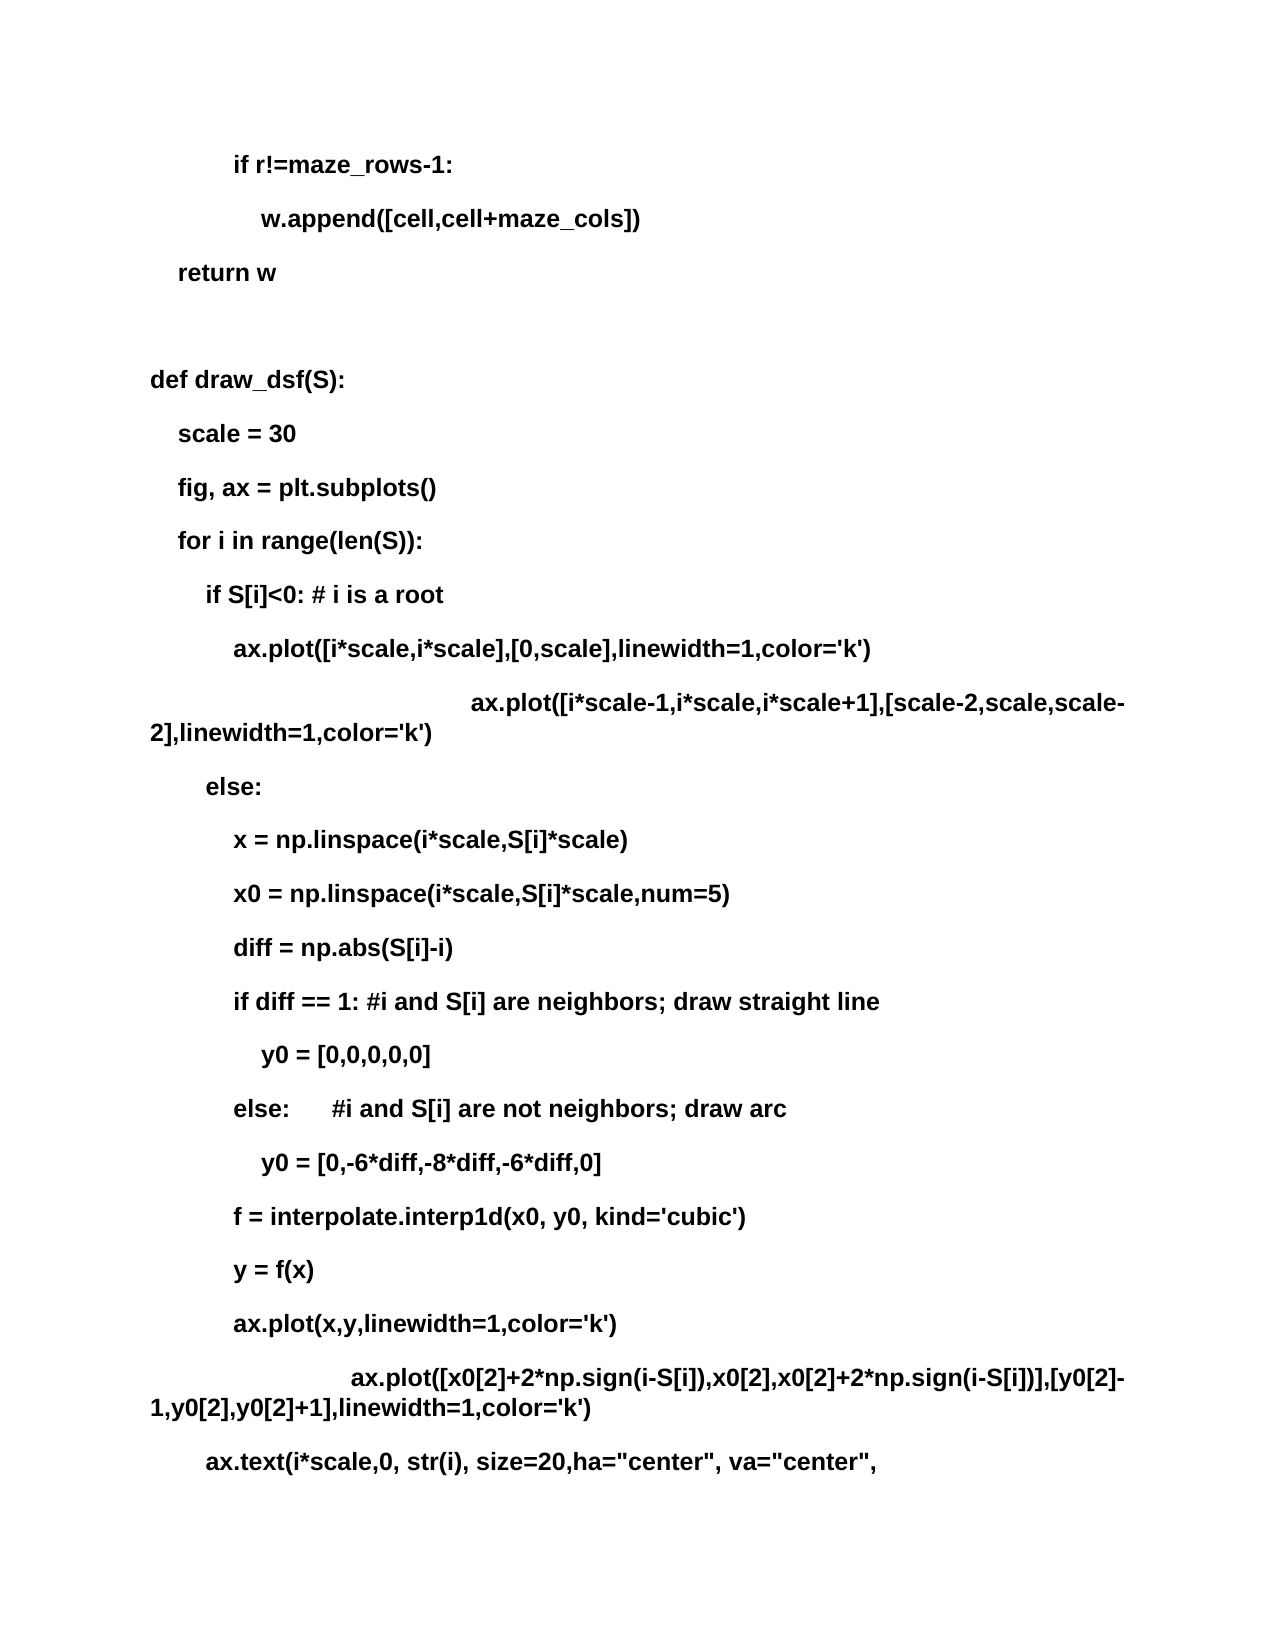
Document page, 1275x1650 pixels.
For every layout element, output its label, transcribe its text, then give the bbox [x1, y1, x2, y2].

text def draw_dsf(S): [150, 365, 1127, 394]
text if S[i]<0: # i is a root [150, 580, 1127, 609]
text y0 = [0,-6*diff,-8*diff,-6*diff,0] [150, 1148, 1127, 1177]
text diff = np.abs(S[i]-i) [150, 933, 1127, 962]
text ax.plot([i*scale-1,i*scale,i*scale+1],[scale-2,scale,scale-2],linewidth=1,color='k') [150, 687, 1127, 747]
text ax.plot([x0[2]+2*np.sign(i-S[i]),x0[2],x0[2]+2*np.sign(i-S[i])],[y0[2]-1,y0[2],y0[2]+1],linewidth=1,color='k') [150, 1363, 1127, 1422]
text y0 = [0,0,0,0,0] [150, 1040, 1127, 1069]
text else: [150, 772, 1127, 800]
text y = f(x) [150, 1255, 1127, 1284]
text x0 = np.linspace(i*scale,S[i]*scale,num=5) [150, 879, 1127, 908]
text if r!=maze_rows-1: [150, 150, 1127, 179]
text ax.plot([i*scale,i*scale],[0,scale],linewidth=1,color='k') [150, 634, 1127, 662]
text for i in range(len(S)): [150, 526, 1127, 555]
text f = interpolate.interp1d(x0, y0, kind='cubic') [150, 1202, 1127, 1230]
text return w [150, 257, 1127, 286]
text if diff == 1: #i and S[i] are neighbors; draw straight line [150, 987, 1127, 1015]
text scale = 30 [150, 419, 1127, 447]
text x = np.linspace(i*scale,S[i]*scale) [150, 825, 1127, 854]
text ax.text(i*scale,0, str(i), size=20,ha="center", va="center", [150, 1447, 1127, 1476]
text ax.plot(x,y,linewidth=1,color='k') [150, 1309, 1127, 1338]
text else: #i and S[i] are not neighbors; draw arc [150, 1094, 1127, 1123]
text fig, ax = plt.subplots() [150, 472, 1127, 501]
text w.append([cell,cell+maze_cols]) [150, 204, 1127, 232]
